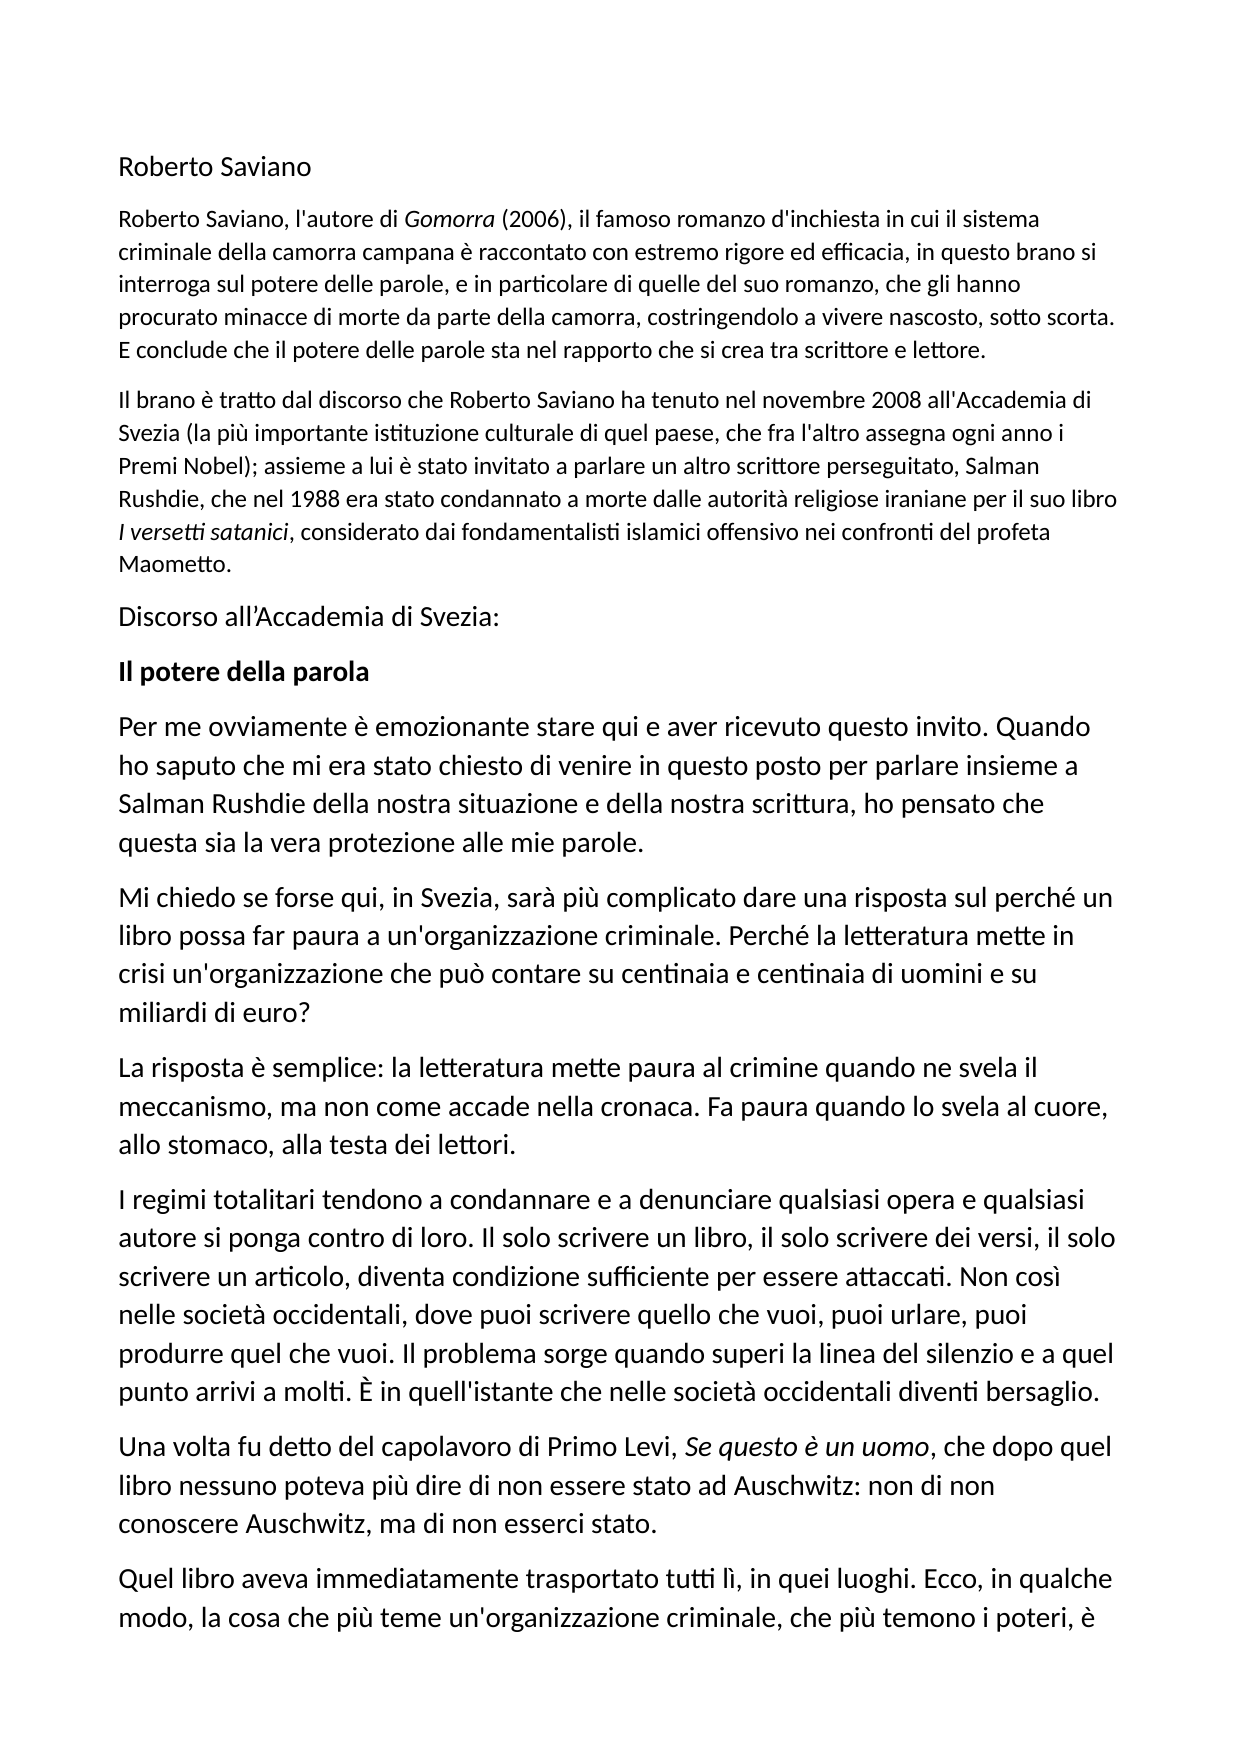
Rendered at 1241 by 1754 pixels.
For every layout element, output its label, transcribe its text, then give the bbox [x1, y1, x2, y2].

text Discorso all’Accademia di Svezia: [118, 598, 1122, 634]
text I regimi totalitari tendono a condannare e a denunciare qualsiasi opera e qualsiasi autore si ponga contro di loro. Il solo scrivere un libro, il solo scrivere dei versi, il solo scrivere un articolo, diventa condizione sufficiente per essere attaccati. Non così nelle società occidentali, dove puoi scrivere quello che vuoi, puoi urlare, puoi produrre quel che vuoi. Il problema sorge quando superi la linea del silenzio e a quel punto arrivi a molti. È in quell'istante che nelle società occidentali diventi bersaglio. [118, 1181, 1122, 1409]
text Una volta fu detto del capolavoro di Primo Levi, Se questo è un uomo, che dopo quel libro nessuno poteva più dire di non essere stato ad Auschwitz: non di non conoscere Auschwitz, ma di non esserci stato. [118, 1428, 1122, 1541]
text Mi chiedo se forse qui, in Svezia, sarà più complicato dare una risposta sul perché un libro possa far paura a un'organizzazione criminale. Perché la letteratura mette in crisi un'organizzazione che può contare su centinaia e centinaia di uomini e su miliardi di euro? [118, 879, 1122, 1030]
text Roberto Saviano, l'autore di Gomorra (2006), il famoso romanzo d'inchiesta in cui il sistema criminale della camorra campana è raccontato con estremo rigore ed efficacia, in questo brano si interroga sul potere delle parole, e in particolare di quelle del suo romanzo, che gli hanno procurato minacce di morte da parte della camorra, costringendolo a vivere nascosto, sotto scorta. E conclude che il potere delle parole sta nel rapporto che si crea tra scrittore e lettore. [118, 203, 1122, 365]
text Per me ovviamente è emozionante stare qui e aver ricevuto questo invito. Quando ho saputo che mi era stato chiesto di venire in questo posto per parlare insieme a Salman Rushdie della nostra situazione e della nostra scrittura, ho pensato che questa sia la vera protezione alle mie parole. [118, 708, 1122, 859]
text Il potere della parola [118, 653, 1122, 689]
text Il brano è tratto dal discorso che Roberto Saviano ha tenuto nel novembre 2008 all'Accademia di Svezia (la più importante istituzione culturale di quel paese, che fra l'altro assegna ogni anno i Premi Nobel); assieme a lui è stato invitato a parlare un altro scrittore perseguitato, Salman Rushdie, che nel 1988 era stato condannato a morte dalle autorità religiose iraniane per il suo libro I versetti satanici, considerato dai fondamentalisti islamici offensivo nei confronti del profeta Maometto. [118, 384, 1122, 579]
text La risposta è semplice: la letteratura mette paura al crimine quando ne svela il meccanismo, ma non come accade nella cronaca. Fa paura quando lo svela al cuore, allo stomaco, alla testa dei lettori. [118, 1049, 1122, 1162]
text Roberto Saviano [118, 148, 1122, 183]
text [118, 1560, 1122, 1634]
